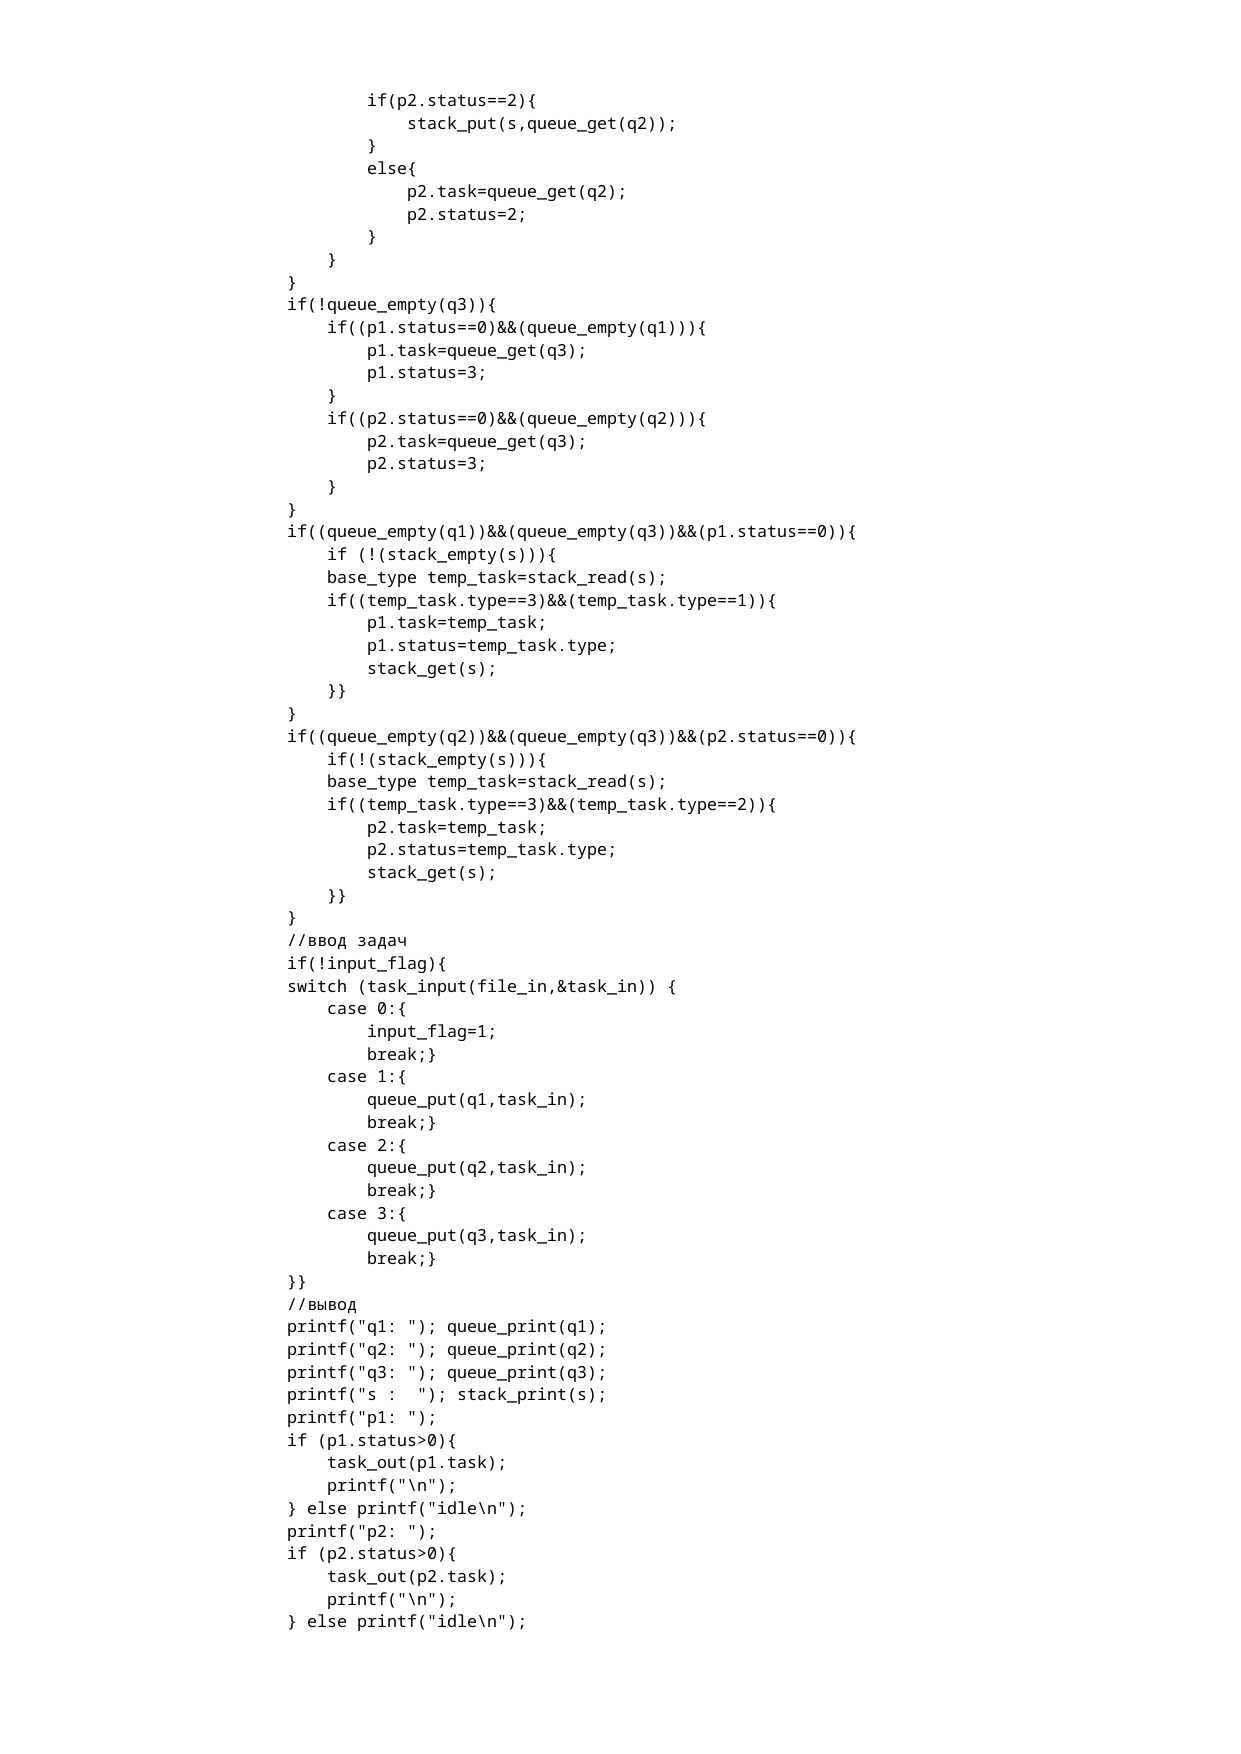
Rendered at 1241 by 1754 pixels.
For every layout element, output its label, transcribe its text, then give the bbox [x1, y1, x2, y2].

text queue_put(q1,task_in); [177, 1088, 1152, 1111]
text } else printf("idle\n"); [177, 1610, 1152, 1633]
text } [177, 497, 1152, 520]
text } [177, 270, 1152, 293]
text queue_put(q2,task_in); [177, 1156, 1152, 1179]
text case 2:{ [177, 1133, 1152, 1156]
text base_type temp_task=stack_read(s); [177, 770, 1152, 793]
text base_type temp_task=stack_read(s); [177, 566, 1152, 588]
text printf("\n"); [177, 1474, 1152, 1497]
text task_out(p2.task); [177, 1565, 1152, 1587]
text break;} [177, 1042, 1152, 1065]
text stack_put(s,queue_get(q2)); [177, 111, 1152, 134]
text task_out(p1.task); [177, 1451, 1152, 1474]
text case 1:{ [177, 1065, 1152, 1088]
text p2.task=queue_get(q3); [177, 429, 1152, 452]
text } [177, 475, 1152, 497]
text p1.status=temp_task.type; [177, 634, 1152, 656]
text break;} [177, 1247, 1152, 1269]
text printf("p2: "); [177, 1519, 1152, 1542]
text if((p2.status==0)&&(queue_empty(q2))){ [177, 407, 1152, 429]
text p2.status=3; [177, 452, 1152, 475]
text case 0:{ [177, 997, 1152, 1020]
text } else printf("idle\n"); [177, 1497, 1152, 1519]
text if(!queue_empty(q3)){ [177, 293, 1152, 316]
text if (!(stack_empty(s))){ [177, 543, 1152, 566]
text printf("\n"); [177, 1587, 1152, 1610]
text printf("q1: "); queue_print(q1); [177, 1315, 1152, 1338]
text if(!input_flag){ [177, 952, 1152, 974]
text printf("q3: "); queue_print(q3); [177, 1360, 1152, 1383]
text p2.status=temp_task.type; [177, 838, 1152, 861]
text if((temp_task.type==3)&&(temp_task.type==1)){ [177, 588, 1152, 611]
text if (p2.status>0){ [177, 1542, 1152, 1565]
text p1.task=queue_get(q3); [177, 338, 1152, 361]
text p2.task=temp_task; [177, 815, 1152, 838]
text }} [177, 679, 1152, 702]
text case 3:{ [177, 1201, 1152, 1224]
text input_flag=1; [177, 1020, 1152, 1042]
text if(p2.status==2){ [177, 89, 1152, 111]
text p1.status=3; [177, 361, 1152, 384]
text printf("p1: "); [177, 1406, 1152, 1428]
text if (p1.status>0){ [177, 1428, 1152, 1451]
text if((queue_empty(q1))&&(queue_empty(q3))&&(p1.status==0)){ [177, 520, 1152, 543]
text queue_put(q3,task_in); [177, 1224, 1152, 1247]
text p2.status=2; [177, 202, 1152, 225]
text stack_get(s); [177, 861, 1152, 883]
text } [177, 702, 1152, 724]
text break;} [177, 1179, 1152, 1201]
text switch (task_input(file_in,&task_in)) { [177, 974, 1152, 997]
text if((temp_task.type==3)&&(temp_task.type==2)){ [177, 793, 1152, 815]
text } [177, 134, 1152, 157]
text //вывод [177, 1292, 1152, 1315]
text else{ [177, 157, 1152, 179]
text break;} [177, 1111, 1152, 1133]
text } [177, 225, 1152, 248]
text stack_get(s); [177, 656, 1152, 679]
text p2.task=queue_get(q2); [177, 179, 1152, 202]
text } [177, 248, 1152, 270]
text printf("s : "); stack_print(s); [177, 1383, 1152, 1406]
text } [177, 906, 1152, 929]
text }} [177, 1269, 1152, 1292]
text if((p1.status==0)&&(queue_empty(q1))){ [177, 316, 1152, 338]
text if((queue_empty(q2))&&(queue_empty(q3))&&(p2.status==0)){ [177, 724, 1152, 747]
text printf("q2: "); queue_print(q2); [177, 1338, 1152, 1360]
text } [177, 384, 1152, 407]
text if(!(stack_empty(s))){ [177, 747, 1152, 770]
text //ввод задач [177, 929, 1152, 952]
text }} [177, 883, 1152, 906]
text p1.task=temp_task; [177, 611, 1152, 634]
